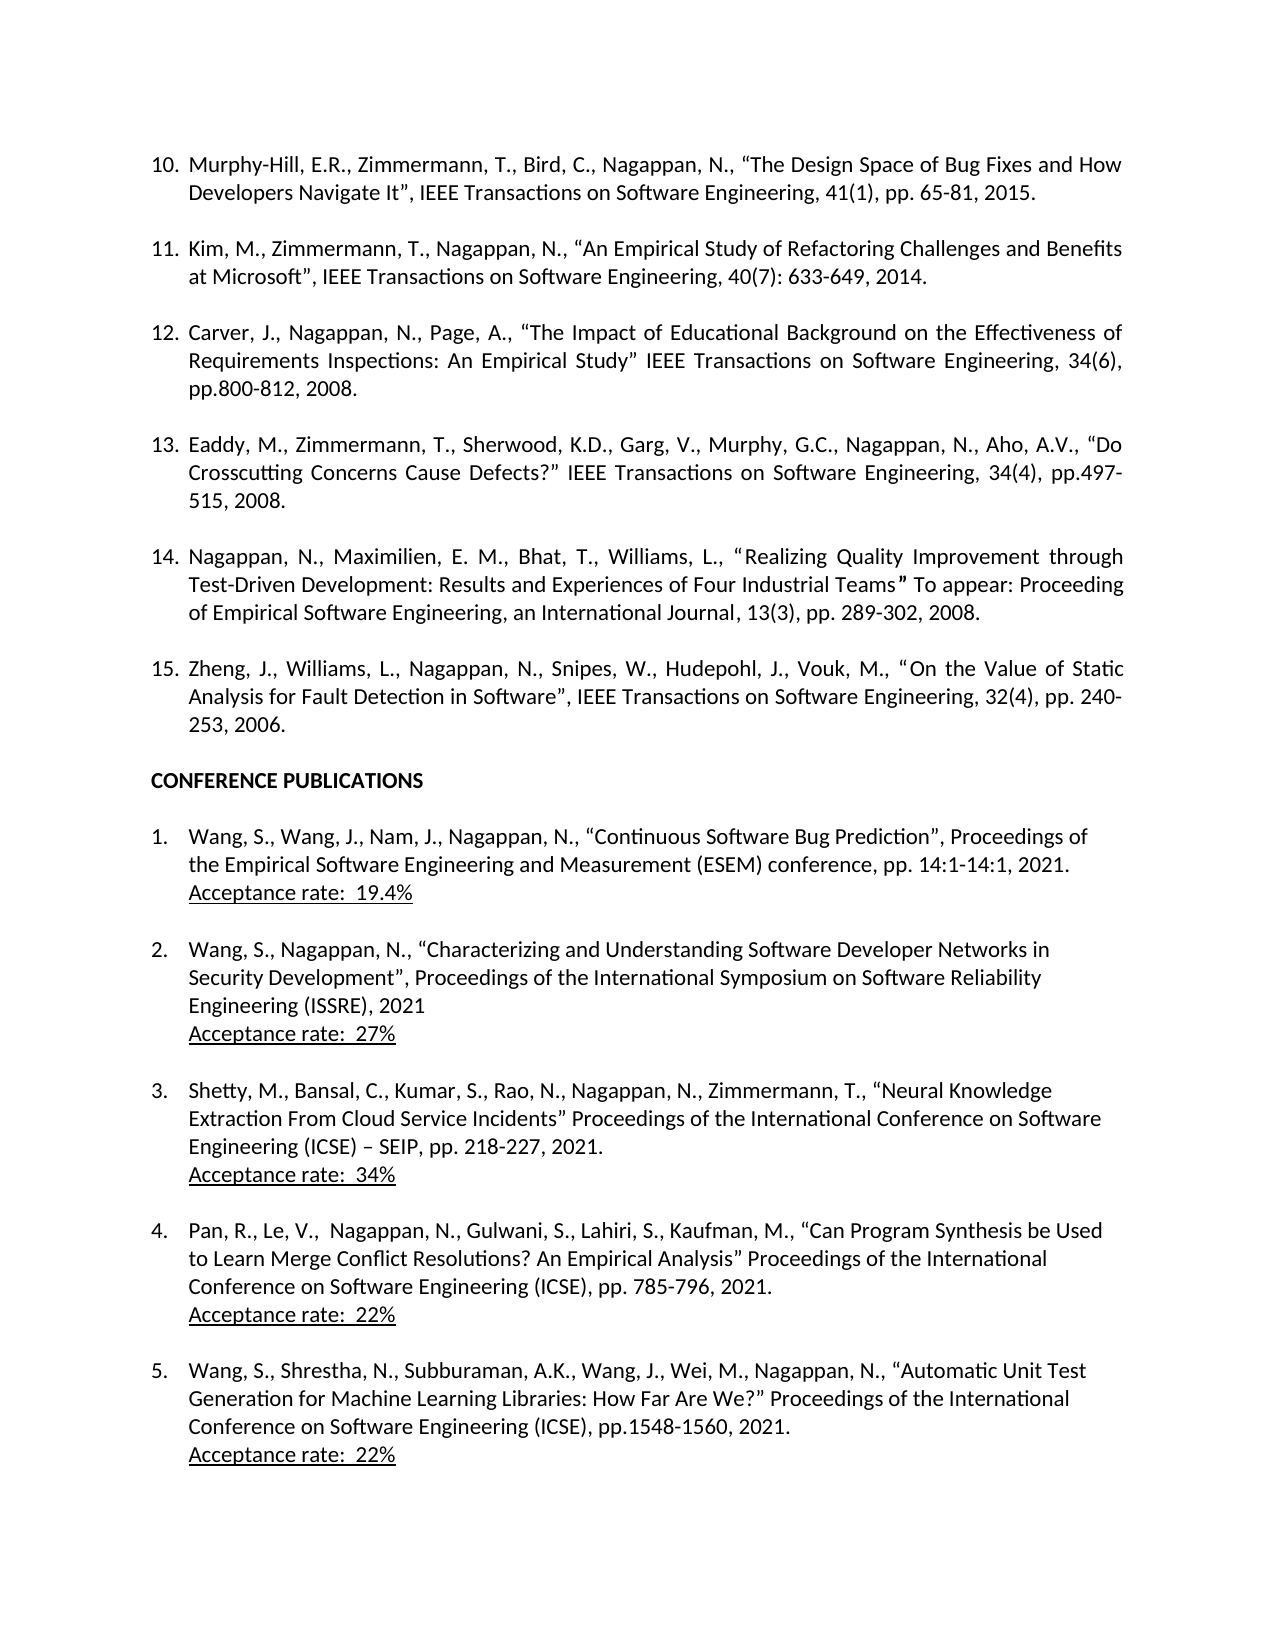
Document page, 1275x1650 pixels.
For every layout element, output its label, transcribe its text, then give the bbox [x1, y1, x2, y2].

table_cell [139, 795, 1136, 1496]
table_cell CONFERENCE PUBLICATIONS [139, 766, 1136, 794]
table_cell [139, 150, 1136, 766]
